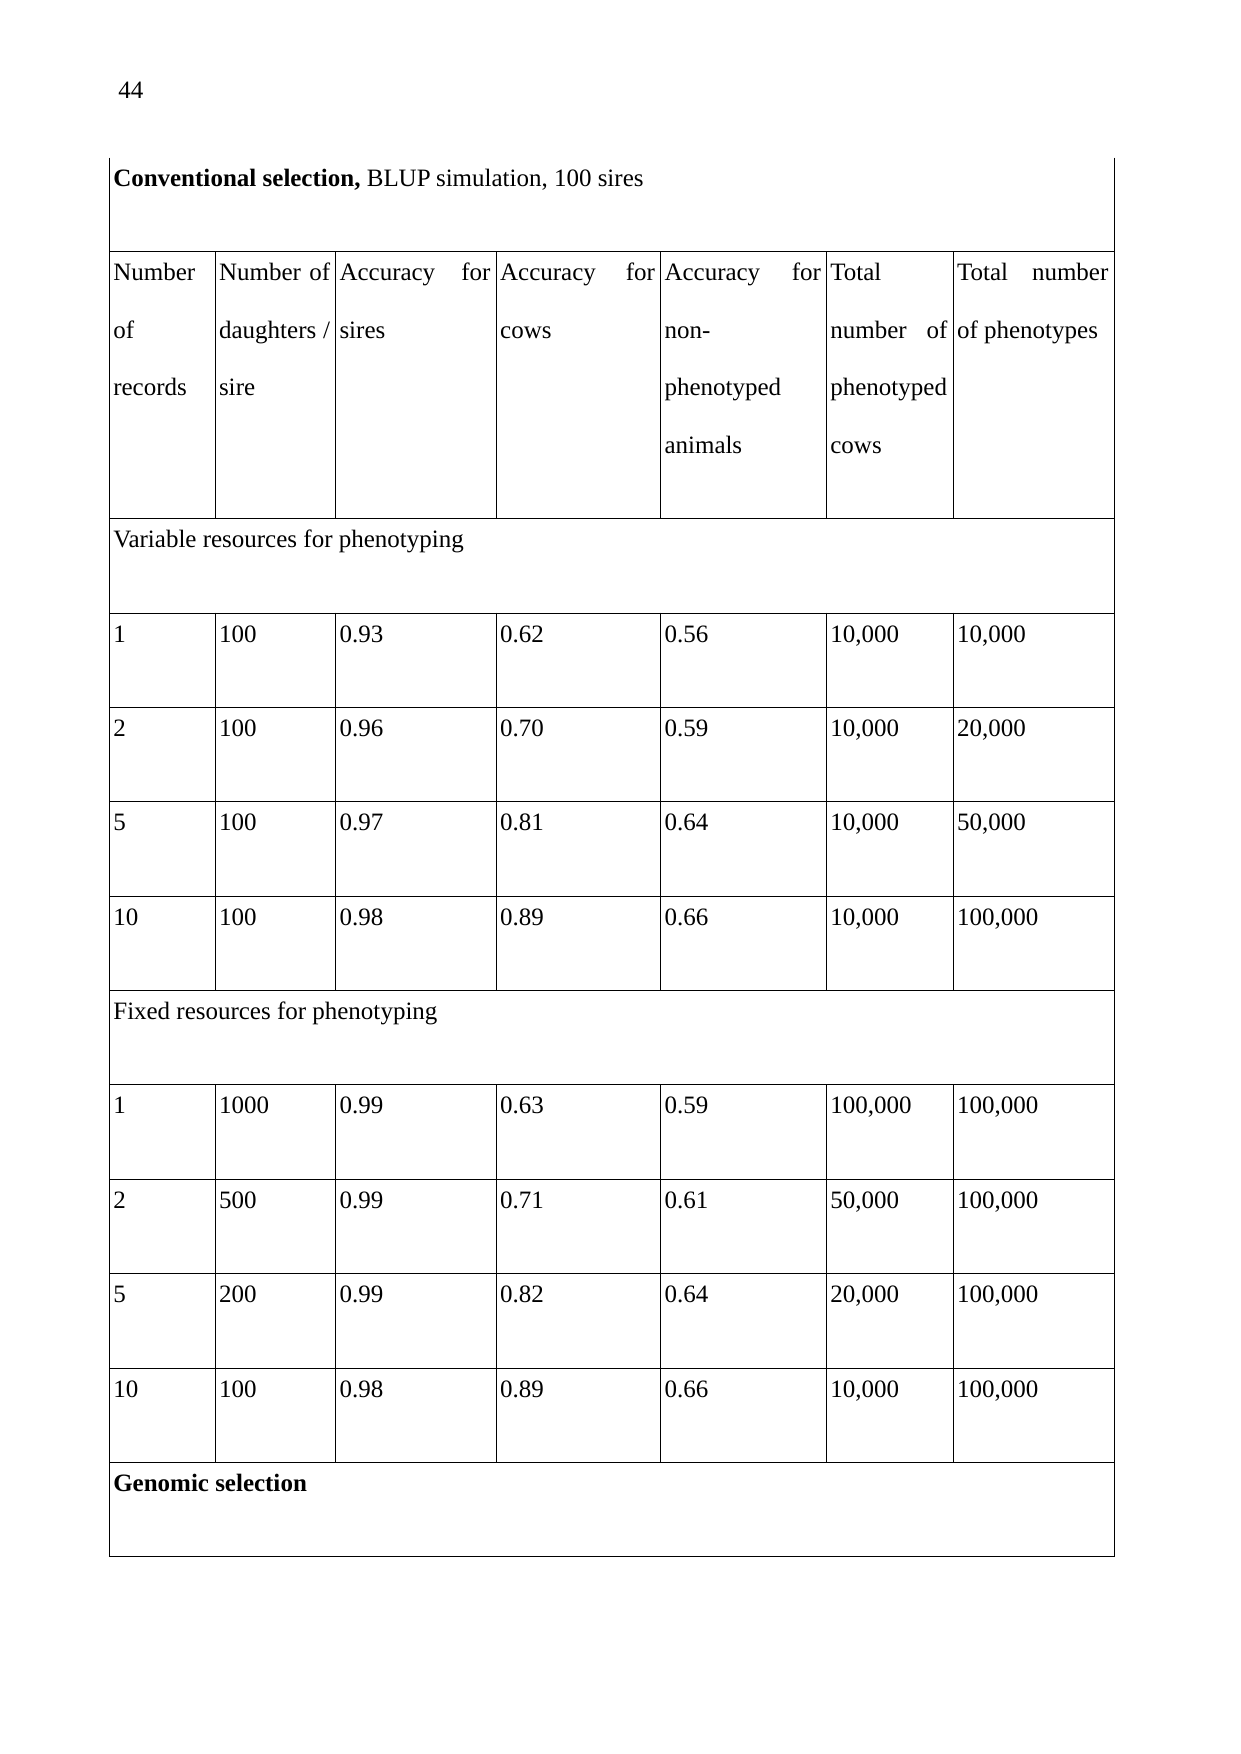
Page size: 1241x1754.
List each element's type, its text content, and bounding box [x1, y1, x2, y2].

table_cell 0.62 [497, 614, 660, 707]
table_cell 5 [110, 1274, 215, 1367]
table_cell 0.99 [336, 1085, 496, 1179]
table_cell 10 [110, 1369, 215, 1462]
table_cell 2 [110, 1180, 215, 1273]
table_cell 0.93 [336, 614, 496, 707]
table_cell 20,000 [954, 708, 1114, 801]
table_cell 100,000 [954, 1085, 1114, 1179]
table_cell 0.98 [336, 897, 496, 990]
table_cell Variable resources for phenotyping [110, 519, 1114, 612]
table_cell 10,000 [954, 614, 1114, 707]
table_cell Fixed resources for phenotyping [110, 991, 1114, 1084]
table_cell 0.59 [661, 708, 826, 801]
table_cell 10,000 [827, 802, 953, 896]
table_cell 100,000 [827, 1085, 953, 1179]
table_cell Accuracy for non-phenotyped animals [661, 252, 826, 518]
table_cell Total number of phenotyped cows [827, 252, 953, 518]
table_cell 0.63 [497, 1085, 660, 1179]
table_cell 0.97 [336, 802, 496, 896]
table_cell 10,000 [827, 897, 953, 990]
table_cell 0.96 [336, 708, 496, 801]
table_cell 100,000 [954, 1274, 1114, 1367]
table_cell Number of records [110, 252, 215, 518]
table_cell Genomic selection [110, 1463, 1114, 1556]
table_cell 0.98 [336, 1369, 496, 1462]
table_cell 2 [110, 708, 215, 801]
table_cell 0.64 [661, 1274, 826, 1367]
table_cell 500 [216, 1180, 335, 1273]
table_header Conventional selection, BLUP simulation, 100 sires [110, 158, 1114, 251]
table_cell 100 [216, 708, 335, 801]
table_cell 100 [216, 1369, 335, 1462]
table_cell 10,000 [827, 1369, 953, 1462]
table_cell 100,000 [954, 1180, 1114, 1273]
table_cell 10,000 [827, 614, 953, 707]
table_cell Accuracy for cows [497, 252, 660, 518]
table_cell 0.59 [661, 1085, 826, 1179]
table_cell Number of daughters / sire [216, 252, 335, 518]
table_cell 0.71 [497, 1180, 660, 1273]
table_cell 20,000 [827, 1274, 953, 1367]
table_cell 0.82 [497, 1274, 660, 1367]
table_cell 0.89 [497, 897, 660, 990]
table_cell 1 [110, 614, 215, 707]
table_cell 100 [216, 614, 335, 707]
table_cell 50,000 [827, 1180, 953, 1273]
table_cell 100 [216, 897, 335, 990]
table_cell 50,000 [954, 802, 1114, 896]
table_cell Accuracy for sires [336, 252, 496, 518]
table_cell 100,000 [954, 897, 1114, 990]
table_cell 0.70 [497, 708, 660, 801]
table_cell Total number of phenotypes [954, 252, 1114, 518]
table_cell 0.56 [661, 614, 826, 707]
table_cell 0.61 [661, 1180, 826, 1273]
table_cell 1000 [216, 1085, 335, 1179]
table_cell 1 [110, 1085, 215, 1179]
table_cell 100 [216, 802, 335, 896]
table_cell 0.66 [661, 897, 826, 990]
table_cell 0.81 [497, 802, 660, 896]
table_cell 0.89 [497, 1369, 660, 1462]
table_cell 5 [110, 802, 215, 896]
table_cell 0.66 [661, 1369, 826, 1462]
table_cell 0.64 [661, 802, 826, 896]
table_cell 100,000 [954, 1369, 1114, 1462]
table_cell 200 [216, 1274, 335, 1367]
table_cell 0.99 [336, 1180, 496, 1273]
table_cell 10,000 [827, 708, 953, 801]
table_cell 10 [110, 897, 215, 990]
table_cell 0.99 [336, 1274, 496, 1367]
